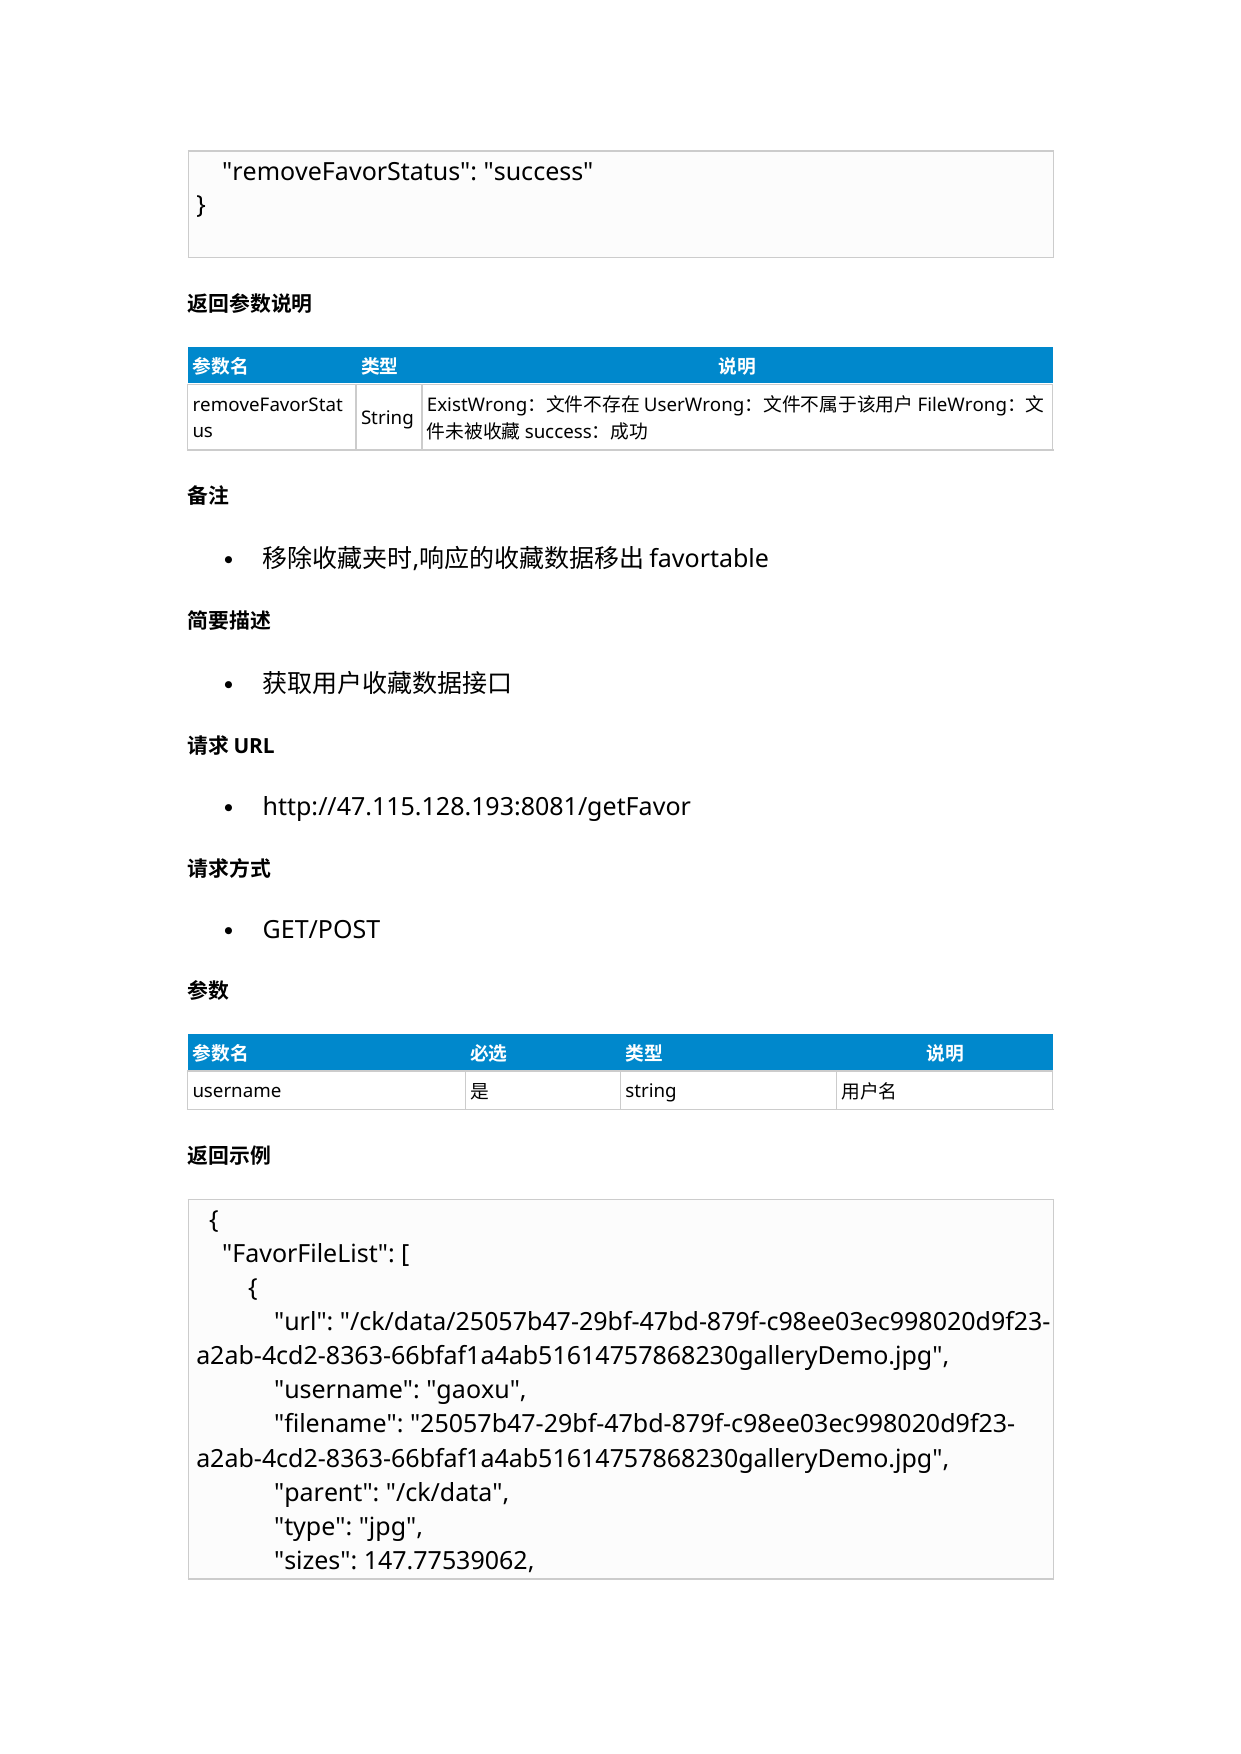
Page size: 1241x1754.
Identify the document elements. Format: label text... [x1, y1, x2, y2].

subtitle 返回示例 [187, 1139, 1053, 1169]
list http://47.115.128.193:8081/getFavor [225, 789, 1053, 823]
list GET/POST [225, 911, 1053, 945]
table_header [189, 152, 1053, 257]
subtitle 备注 [187, 479, 1053, 510]
subtitle 请求URL [187, 729, 1053, 759]
subtitle 请求方式 [187, 852, 1053, 882]
table_cell username [188, 1072, 465, 1108]
table_header 参数名 [188, 347, 356, 383]
table_header 说明 [837, 1034, 1053, 1070]
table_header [189, 1200, 1053, 1578]
table_cell ExistWrong：文件不存在 UserWrong：文件不属于该用户 FileWrong：文件未被收藏 success：成功 [423, 385, 1052, 449]
subtitle 简要描述 [187, 604, 1053, 634]
table_cell 用户名 [837, 1072, 1052, 1108]
list 获取用户收藏数据接口 [225, 664, 1053, 700]
table_cell String [357, 385, 421, 449]
table_cell removeFavorStatus [188, 385, 355, 449]
subtitle 参数 [187, 974, 1053, 1005]
table_header 必选 [465, 1034, 620, 1070]
table_cell 是 [466, 1072, 620, 1108]
table_header 类型 [356, 347, 422, 383]
table_header 说明 [422, 347, 1053, 383]
subtitle 返回参数说明 [187, 288, 1053, 318]
table_cell string [621, 1072, 836, 1108]
list 移除收藏夹时,响应的收藏数据移出favortable [225, 539, 1053, 575]
table_header 参数名 [188, 1034, 465, 1070]
table_header 类型 [620, 1034, 837, 1070]
